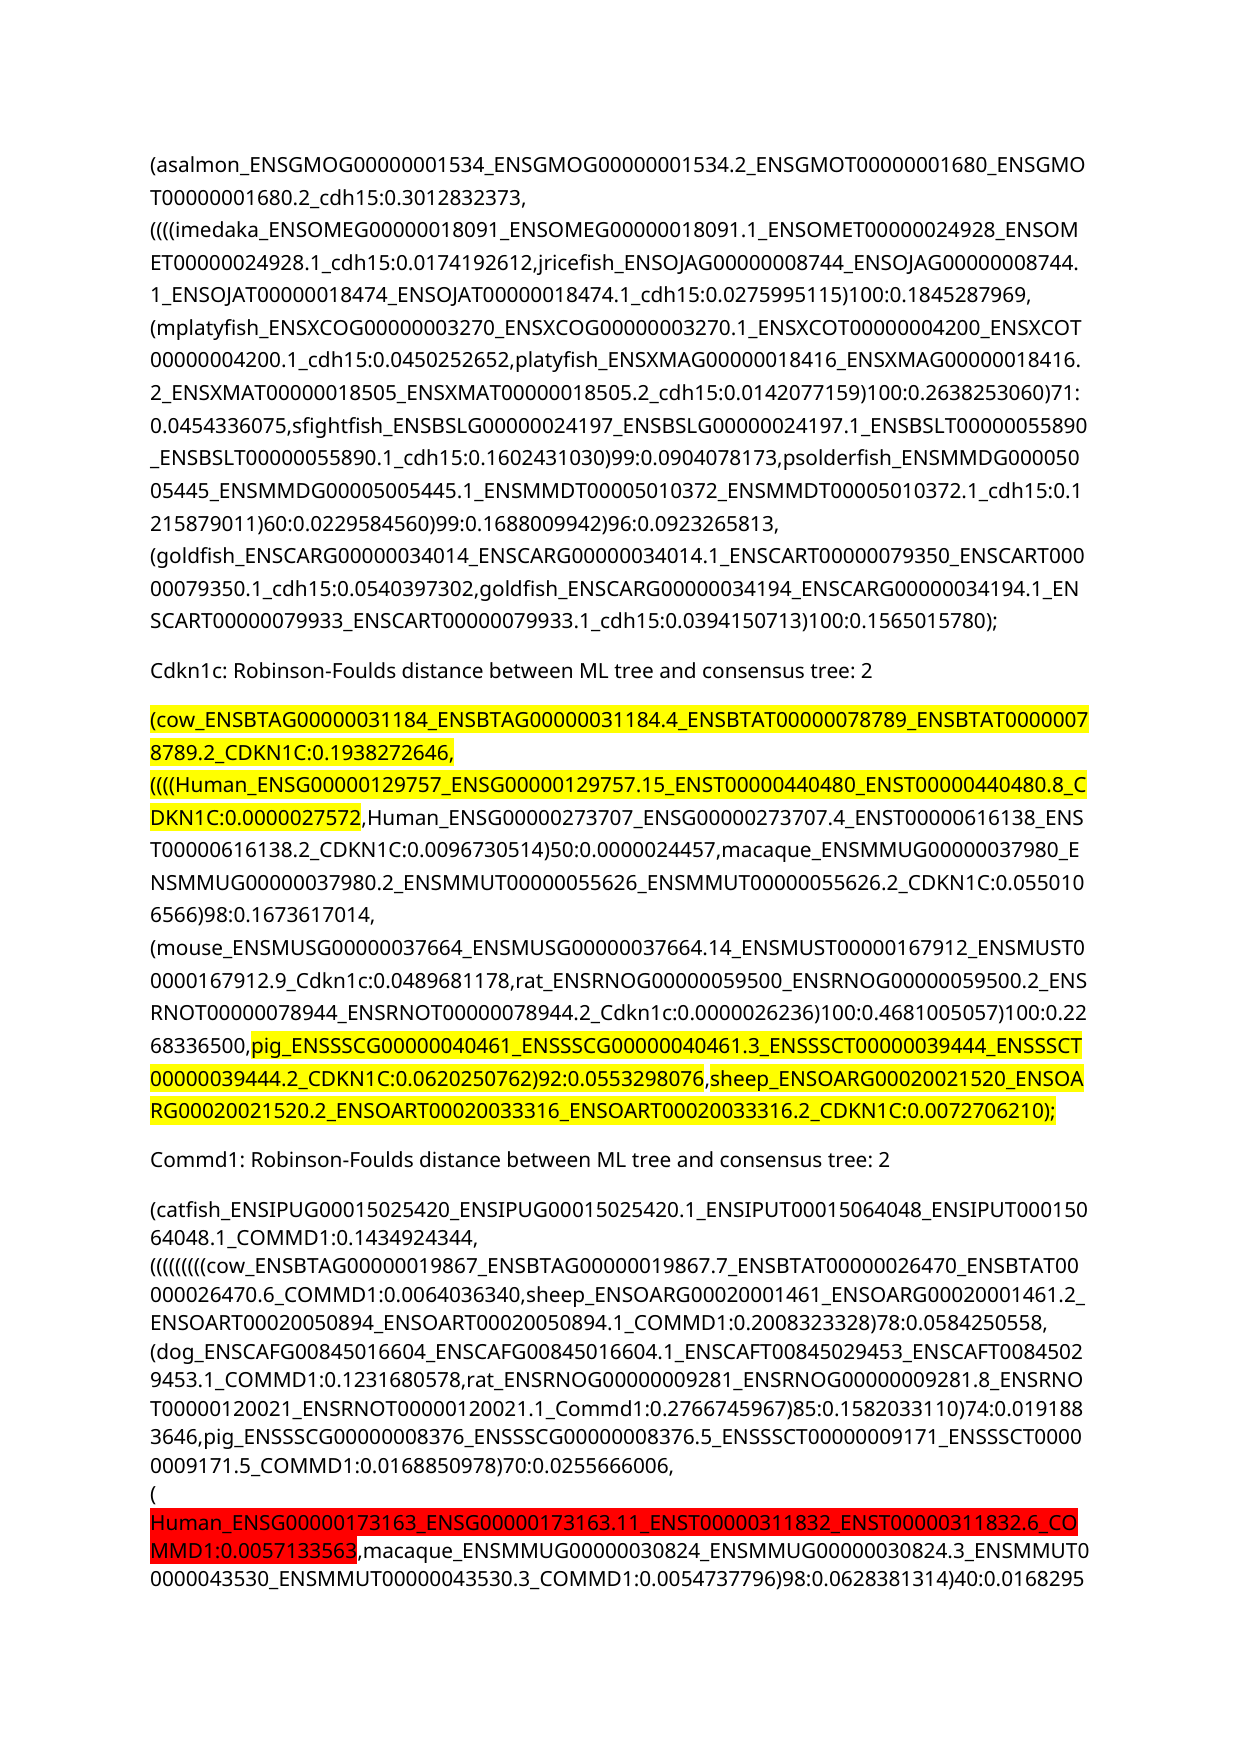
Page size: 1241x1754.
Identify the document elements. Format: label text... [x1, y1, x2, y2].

text (cow_ENSBTAG00000031184_ENSBTAG00000031184.4_ENSBTAT00000078789_ENSBTAT00000078789.2_CDKN1C:0.1938272646,((((Human_ENSG00000129757_ENSG00000129757.15_ENST00000440480_ENST00000440480.8_CDKN1C:0.0000027572,Human_ENSG00000273707_ENSG00000273707.4_ENST00000616138_ENST00000616138.2_CDKN1C:0.0096730514)50:0.0000024457,macaque_ENSMMUG00000037980_ENSMMUG00000037980.2_ENSMMUT00000055626_ENSMMUT00000055626.2_CDKN1C:0.0550106566)98:0.1673617014,(mouse_ENSMUSG00000037664_ENSMUSG00000037664.14_ENSMUST00000167912_ENSMUST00000167912.9_Cdkn1c:0.0489681178,rat_ENSRNOG00000059500_ENSRNOG00000059500.2_ENSRNOT00000078944_ENSRNOT00000078944.2_Cdkn1c:0.0000026236)100:0.4681005057)100:0.2268336500,pig_ENSSSCG00000040461_ENSSSCG00000040461.3_ENSSSCT00000039444_ENSSSCT00000039444.2_CDKN1C:0.0620250762)92:0.0553298076,sheep_ENSOARG00020021520_ENSOARG00020021520.2_ENSOART00020033316_ENSOART00020033316.2_CDKN1C:0.0072706210); [150, 705, 1090, 1125]
text Cdkn1c: Robinson-Foulds distance between ML tree and consensus tree: 2 [150, 656, 1090, 684]
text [150, 1195, 1090, 1593]
text Commd1: Robinson-Foulds distance between ML tree and consensus tree: 2 [150, 1146, 1090, 1174]
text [150, 150, 1090, 635]
